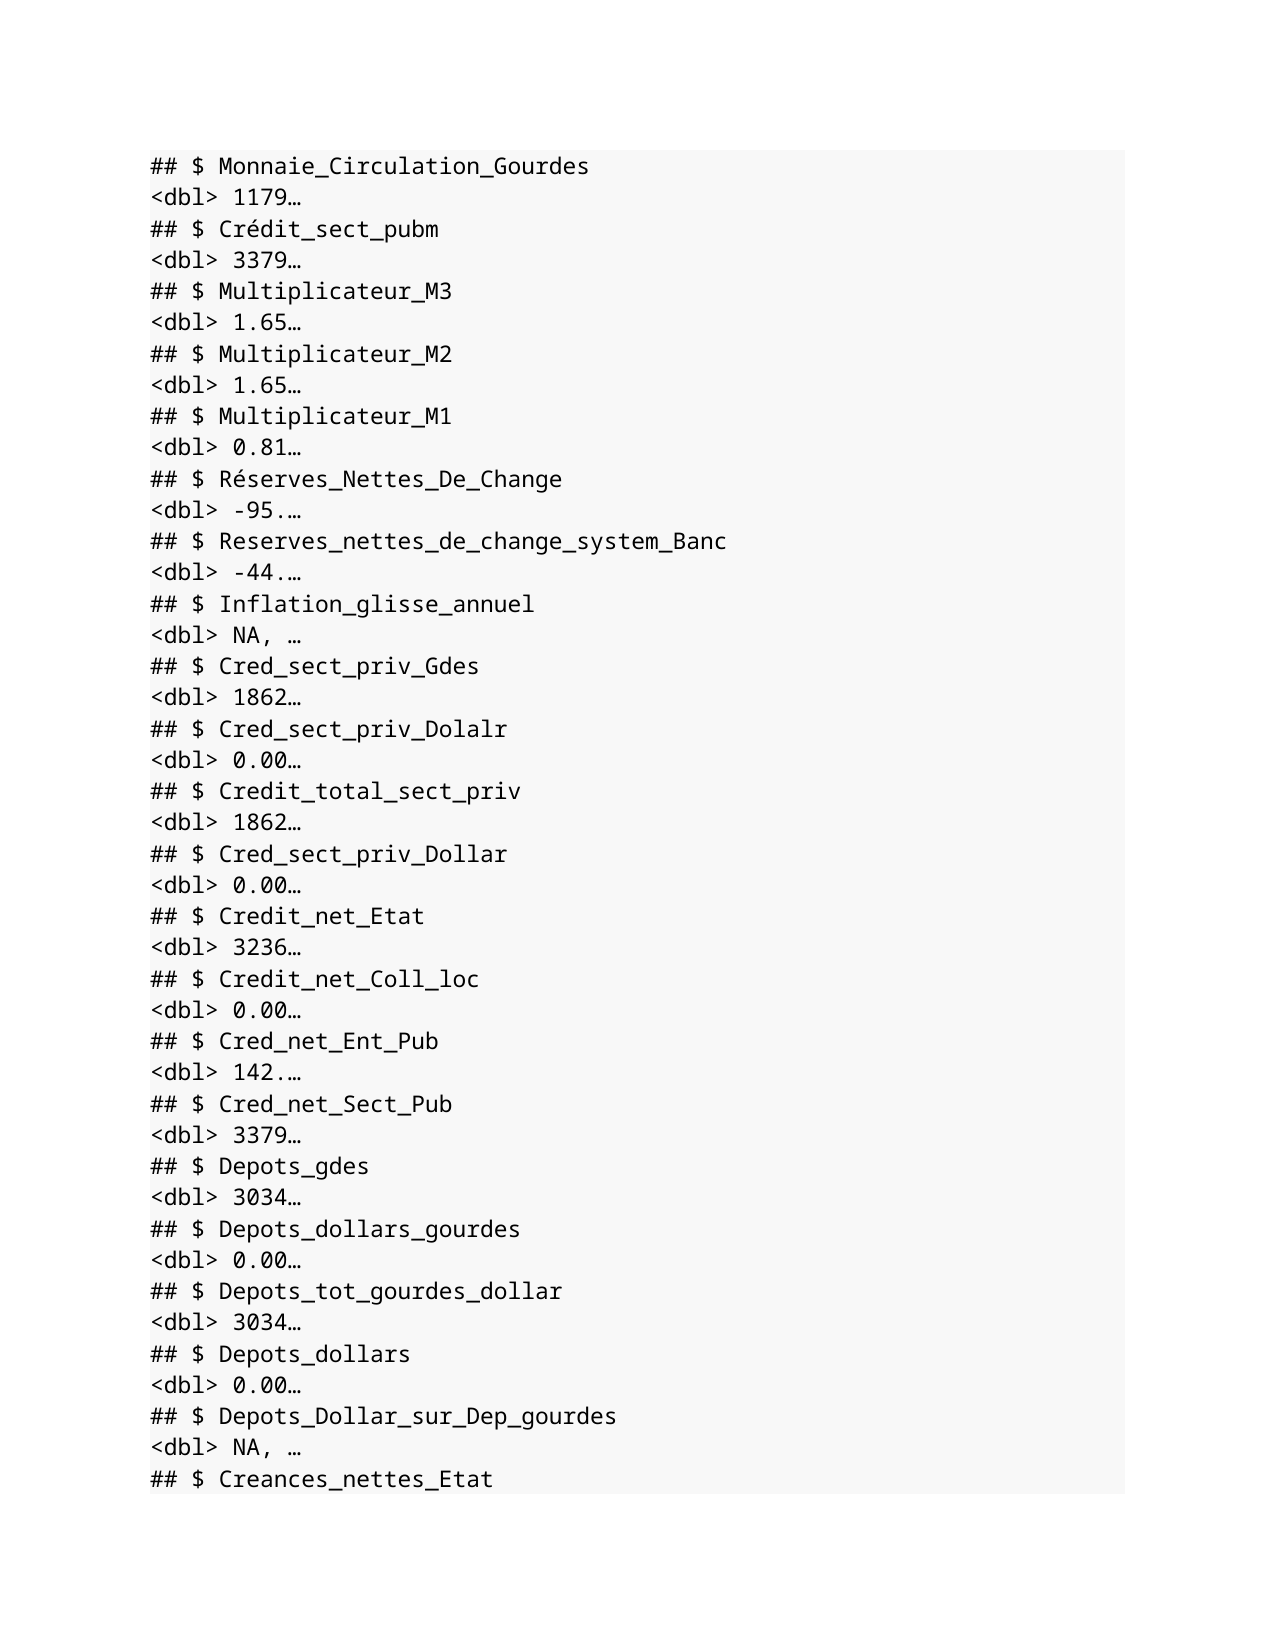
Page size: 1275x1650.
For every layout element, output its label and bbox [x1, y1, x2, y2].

text [150, 150, 1125, 1494]
